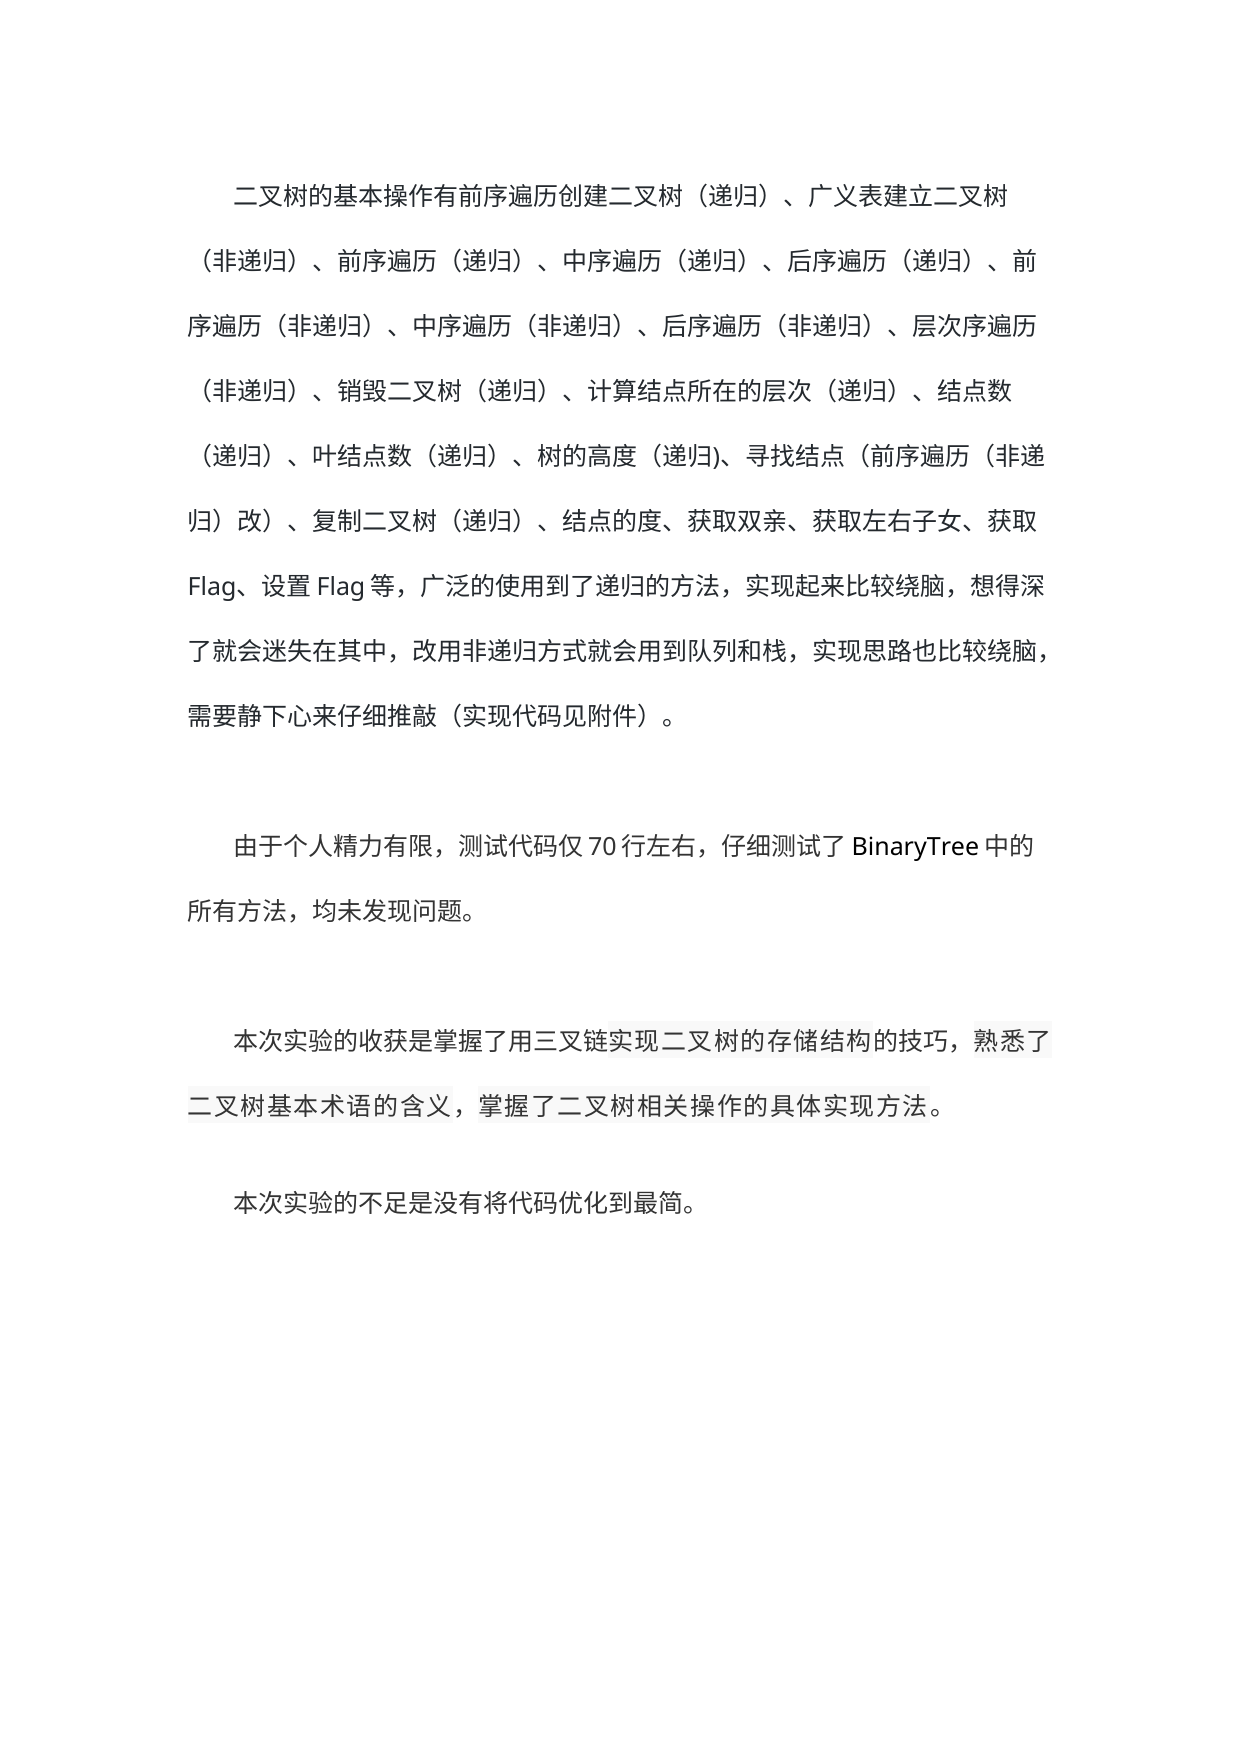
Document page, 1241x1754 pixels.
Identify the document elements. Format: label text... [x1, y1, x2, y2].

text 二叉树的基本操作有前序遍历创建二叉树（递归）、广义表建立二叉树（非递归）、前序遍历（递归）、中序遍历（递归）、后序遍历（递归）、前序遍历（非递归）、中序遍历（非递归）、后序遍历（非递归）、层次序遍历（非递归）、销毁二叉树（递归）、计算结点所在的层次（递归）、结点数（递归）、叶结点数（递归）、树的高度（递归)、寻找结点（前序遍历（非递归）改）、复制二叉树（递归）、结点的度、获取双亲、获取左右子女、获取Flag、设置Flag等，广泛的使用到了递归的方法，实现起来比较绕脑，想得深了就会迷失在其中，改用非递归方式就会用到队列和栈，实现思路也比较绕脑，需要静下心来仔细推敲（实现代码见附件）。 [187, 162, 1053, 747]
text 由于个人精力有限，测试代码仅70行左右，仔细测试了BinaryTree中的所有方法，均未发现问题。 [187, 812, 1053, 942]
text 本次实验的不足是没有将代码优化到最简。 [187, 1169, 1053, 1234]
text 本次实验的收获是掌握了用三叉链实现二叉树的存储结构的技巧，熟悉了二叉树基本术语的含义，掌握了二叉树相关操作的具体实现方法。 [187, 1007, 1053, 1137]
